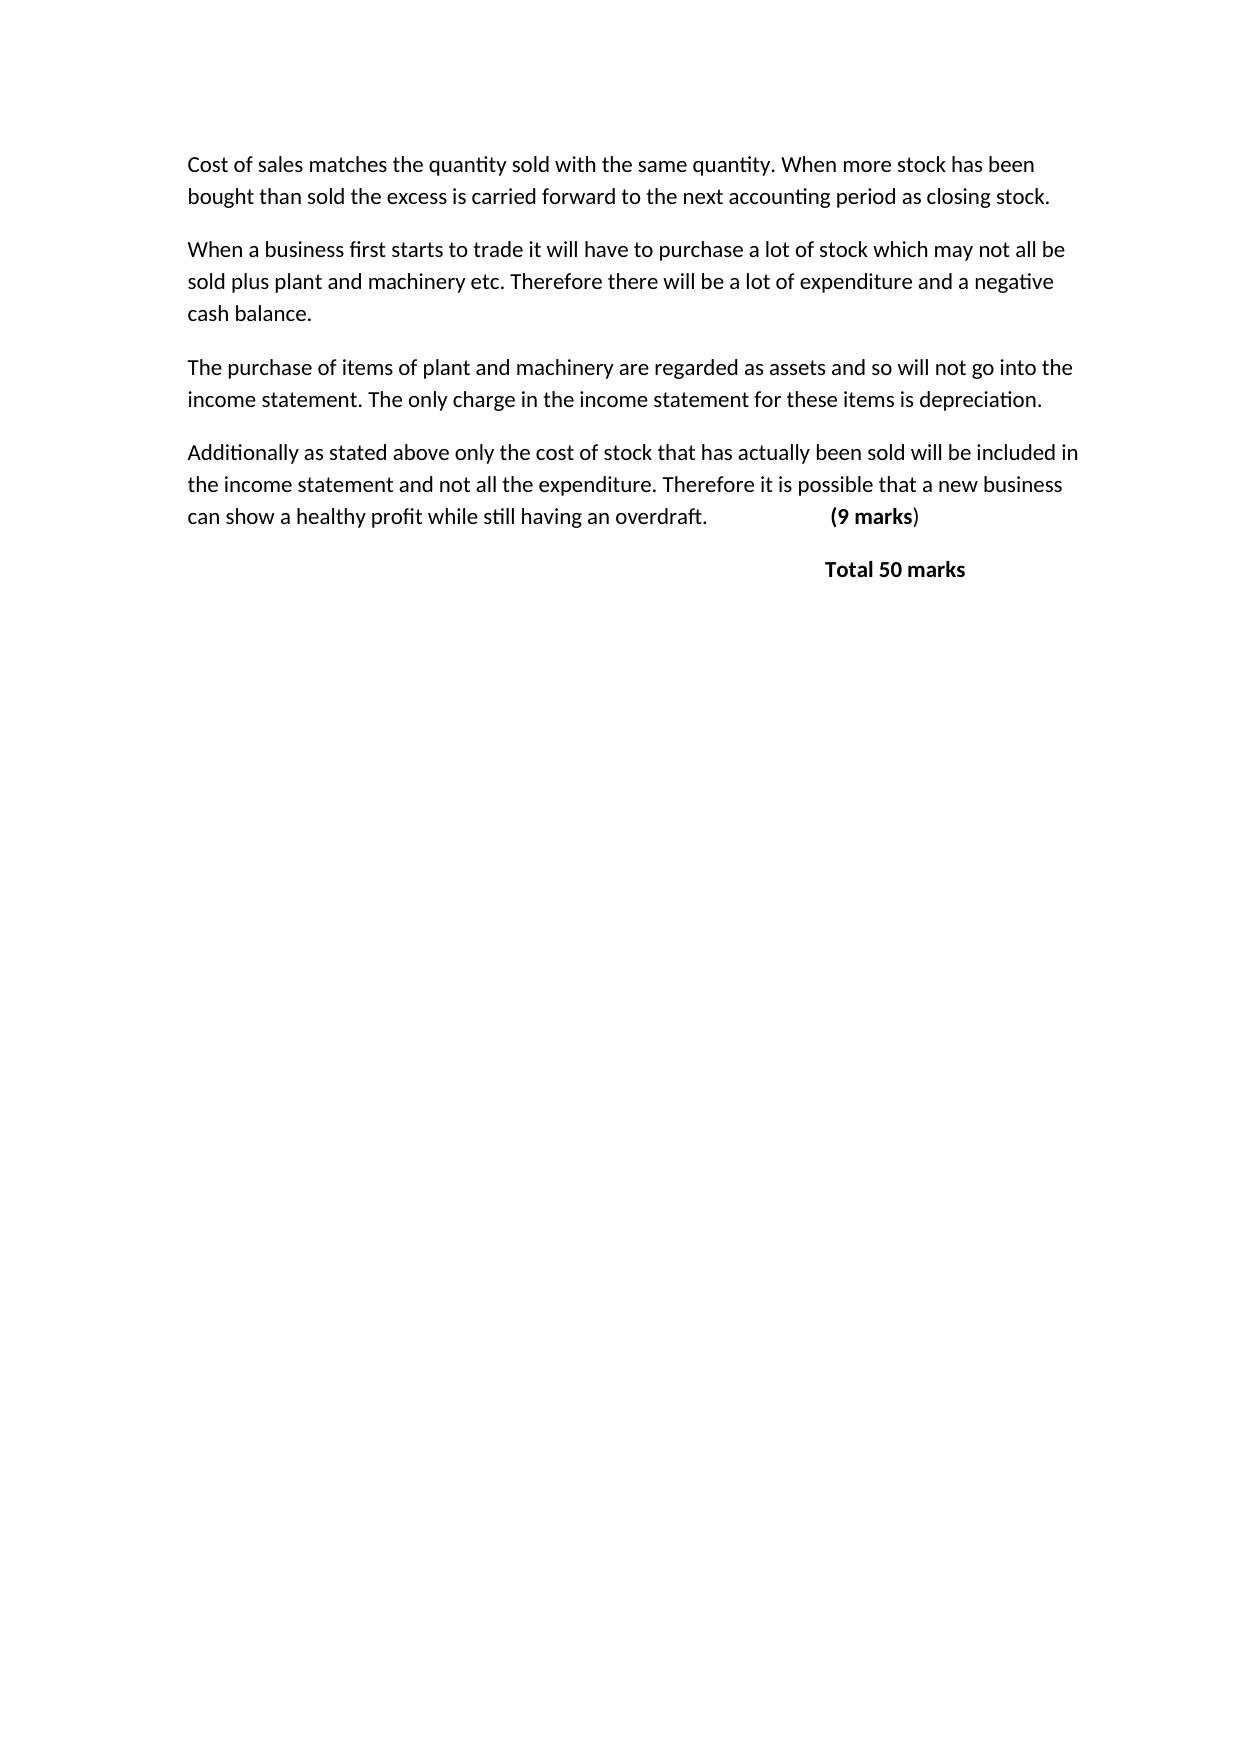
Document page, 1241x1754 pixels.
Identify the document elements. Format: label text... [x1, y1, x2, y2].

text Cost of sales matches the quantity sold with the same quantity. When more stock has been bought than sold the excess is carried forward to the next accounting period as closing stock. [187, 150, 1090, 210]
text The purchase of items of plant and machinery are regarded as assets and so will not go into the income statement. The only charge in the income statement for these items is depreciation. [187, 353, 1090, 413]
text Additionally as stated above only the cost of stock that has actually been sold will be included in the income statement and not all the expenditure. Therefore it is possible that a new business can show a healthy profit while still having an overdraft. (9 marks) [187, 438, 1090, 530]
text Total 50 marks [187, 555, 1090, 583]
text When a business first starts to trade it will have to purchase a lot of stock which may not all be sold plus plant and machinery etc. Therefore there will be a lot of expenditure and a negative cash balance. [187, 235, 1090, 328]
